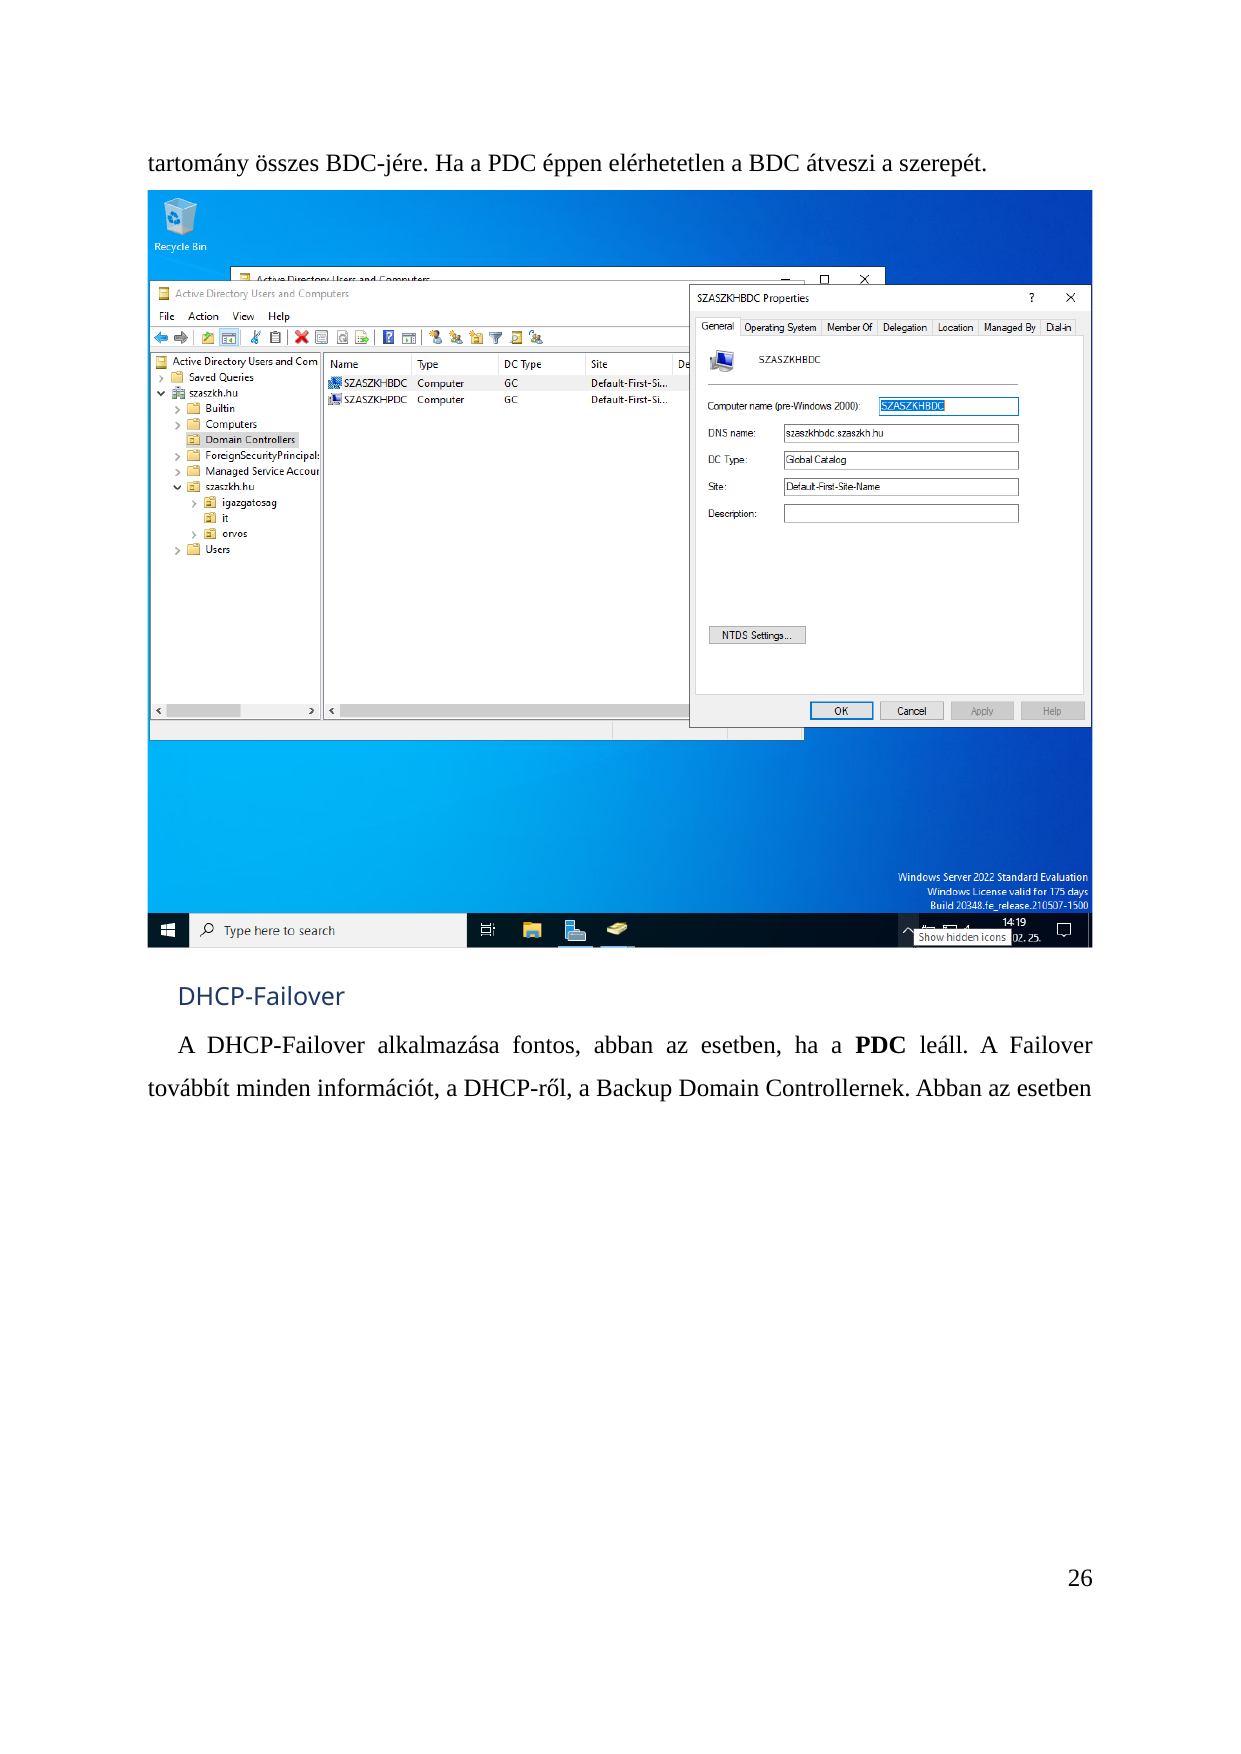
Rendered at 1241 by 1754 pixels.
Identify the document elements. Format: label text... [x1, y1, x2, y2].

text A DHCP-Failover alkalmazása fontos, abban az esetben, ha a PDC leáll. A Failover továbbít minden információt, a DHCP-ről, a Backup Domain Controllernek. Abban az esetben ha leáll a PDC, a végberendezések továbbra is megkapják az IP-Címüket, a BDC-től. [148, 1030, 1093, 1102]
picture [147, 190, 1093, 948]
subtitle DHCP-Failover [148, 979, 1093, 1013]
